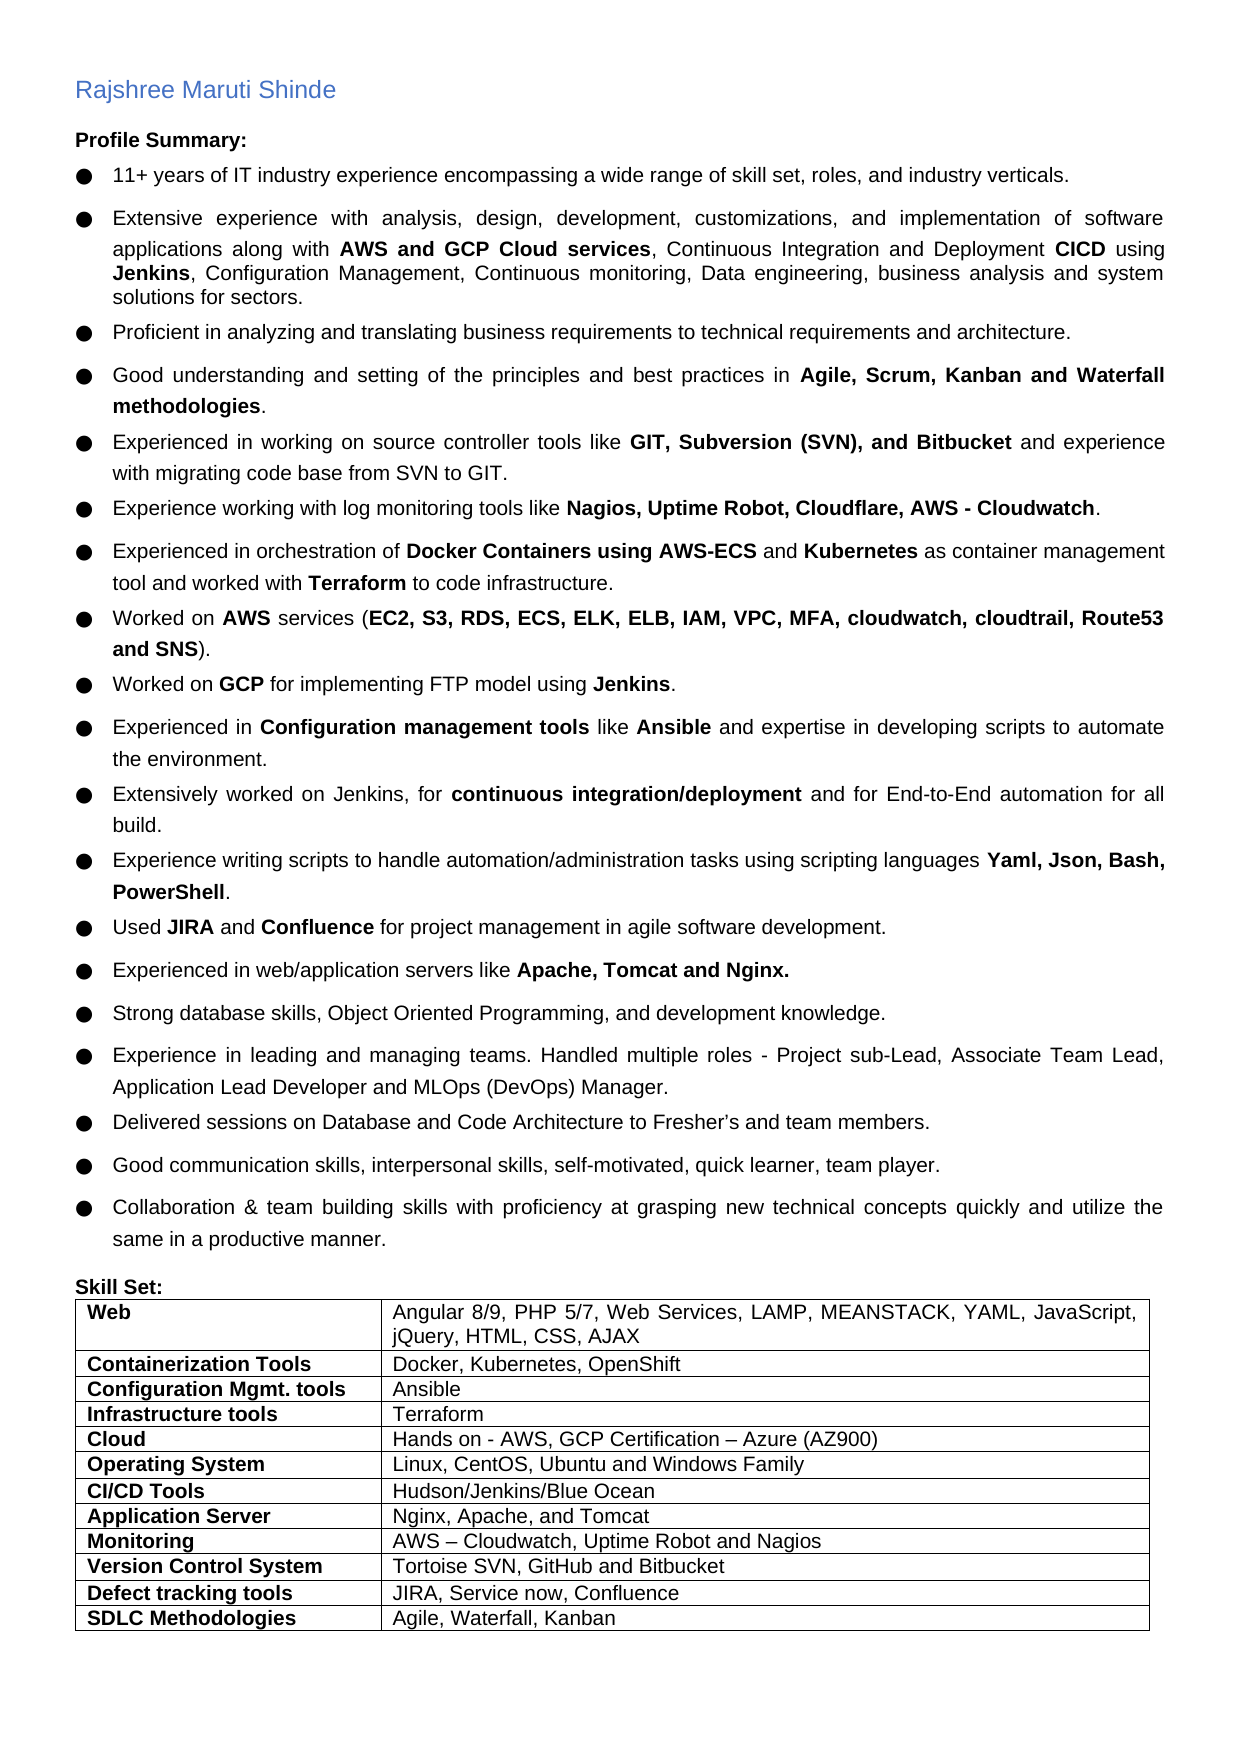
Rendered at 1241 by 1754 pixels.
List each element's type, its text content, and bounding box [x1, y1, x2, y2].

table_header Web [76, 1300, 381, 1350]
list Experience writing scripts to handle automation/administration tasks using scripting languages Yaml, Json, Bash, PowerShell. [75, 837, 1165, 904]
list Extensive experience with analysis, design, development, customizations, and implementation of software applications along with AWS and GCP Cloud services, Continuous Integration and Deployment CICD using Jenkins, Configuration Management, Continuous monitoring, Data engineering, business analysis and system solutions for sectors. [75, 194, 1165, 309]
list Worked on AWS services (EC2, S3, RDS, ECS, ELK, ELB, IAM, VPC, MFA, cloudwatch, cloudtrail, Route53 and SNS). [75, 594, 1165, 661]
table_cell SDLC Methodologies [76, 1606, 381, 1630]
table_cell Defect tracking tools [76, 1581, 381, 1605]
table_cell Nginx, Apache, and Tomcat [382, 1504, 1149, 1528]
table_cell Application Server [76, 1504, 381, 1528]
list Collaboration & team building skills with proficiency at grasping new technical concepts quickly and utilize the same in a productive manner. [75, 1184, 1165, 1251]
list Good understanding and setting of the principles and best practices in Agile, Scrum, Kanban and Waterfall methodologies. [75, 352, 1165, 418]
list Strong database skills, Object Oriented Programming, and development knowledge. [75, 989, 1165, 1032]
list Extensively worked on Jenkins, for continuous integration/deployment and for End-to-End automation for all build. [75, 770, 1165, 837]
table_cell Terraform [382, 1402, 1149, 1426]
table_cell Docker, Kubernetes, OpenShift [382, 1351, 1149, 1376]
title Rajshree Maruti Shinde [75, 75, 1165, 104]
list Used JIRA and Confluence for project management in agile software development. [75, 904, 1165, 946]
table_cell Agile, Waterfall, Kanban [382, 1606, 1149, 1630]
table_cell Cloud [76, 1427, 381, 1451]
table_cell Infrastructure tools [76, 1402, 381, 1426]
table_cell Version Control System [76, 1554, 381, 1579]
table_cell Configuration Mgmt. tools [76, 1377, 381, 1401]
list Experienced in web/application servers like Apache, Tomcat and Nginx. [75, 946, 1165, 989]
table_cell Linux, CentOS, Ubuntu and Windows Family [382, 1452, 1149, 1477]
table_cell Hudson/Jenkins/Blue Ocean [382, 1479, 1149, 1503]
table_cell JIRA, Service now, Confluence [382, 1581, 1149, 1605]
title Profile Summary: [75, 128, 1165, 152]
table_cell Ansible [382, 1377, 1149, 1401]
list Experience in leading and managing teams. Handled multiple roles - Project sub-Lead, Associate Team Lead, Application Lead Developer and MLOps (DevOps) Manager. [75, 1032, 1165, 1098]
table_cell AWS – Cloudwatch, Uptime Robot and Nagios [382, 1529, 1149, 1553]
list Proficient in analyzing and translating business requirements to technical requirements and architecture. [75, 309, 1165, 352]
table_cell Operating System [76, 1452, 381, 1477]
list Worked on GCP for implementing FTP model using Jenkins. [75, 661, 1165, 704]
list 11+ years of IT industry experience encompassing a wide range of skill set, roles, and industry verticals. [75, 152, 1165, 194]
table_cell Hands on - AWS, GCP Certification – Azure (AZ900) [382, 1427, 1149, 1451]
list Experience working with log monitoring tools like Nagios, Uptime Robot, Cloudflare, AWS - Cloudwatch. [75, 485, 1165, 528]
table_cell CI/CD Tools [76, 1479, 381, 1503]
table_cell Monitoring [76, 1529, 381, 1553]
table_cell Containerization Tools [76, 1351, 381, 1376]
list Experienced in orchestration of Docker Containers using AWS-ECS and Kubernetes as container management tool and worked with Terraform to code infrastructure. [75, 528, 1165, 594]
list Delivered sessions on Database and Code Architecture to Fresher’s and team members. [75, 1098, 1165, 1141]
text Skill Set: [75, 1274, 1165, 1298]
table_header Angular 8/9, PHP 5/7, Web Services, LAMP, MEANSTACK, YAML, JavaScript, jQuery, HTML, CSS, AJAX [382, 1300, 1149, 1350]
list Experienced in Configuration management tools like Ansible and expertise in developing scripts to automate the environment. [75, 704, 1165, 770]
list Experienced in working on source controller tools like GIT, Subversion (SVN), and Bitbucket and experience with migrating code base from SVN to GIT. [75, 418, 1165, 485]
table_cell Tortoise SVN, GitHub and Bitbucket [382, 1554, 1149, 1579]
list Good communication skills, interpersonal skills, self-motivated, quick learner, team player. [75, 1141, 1165, 1184]
